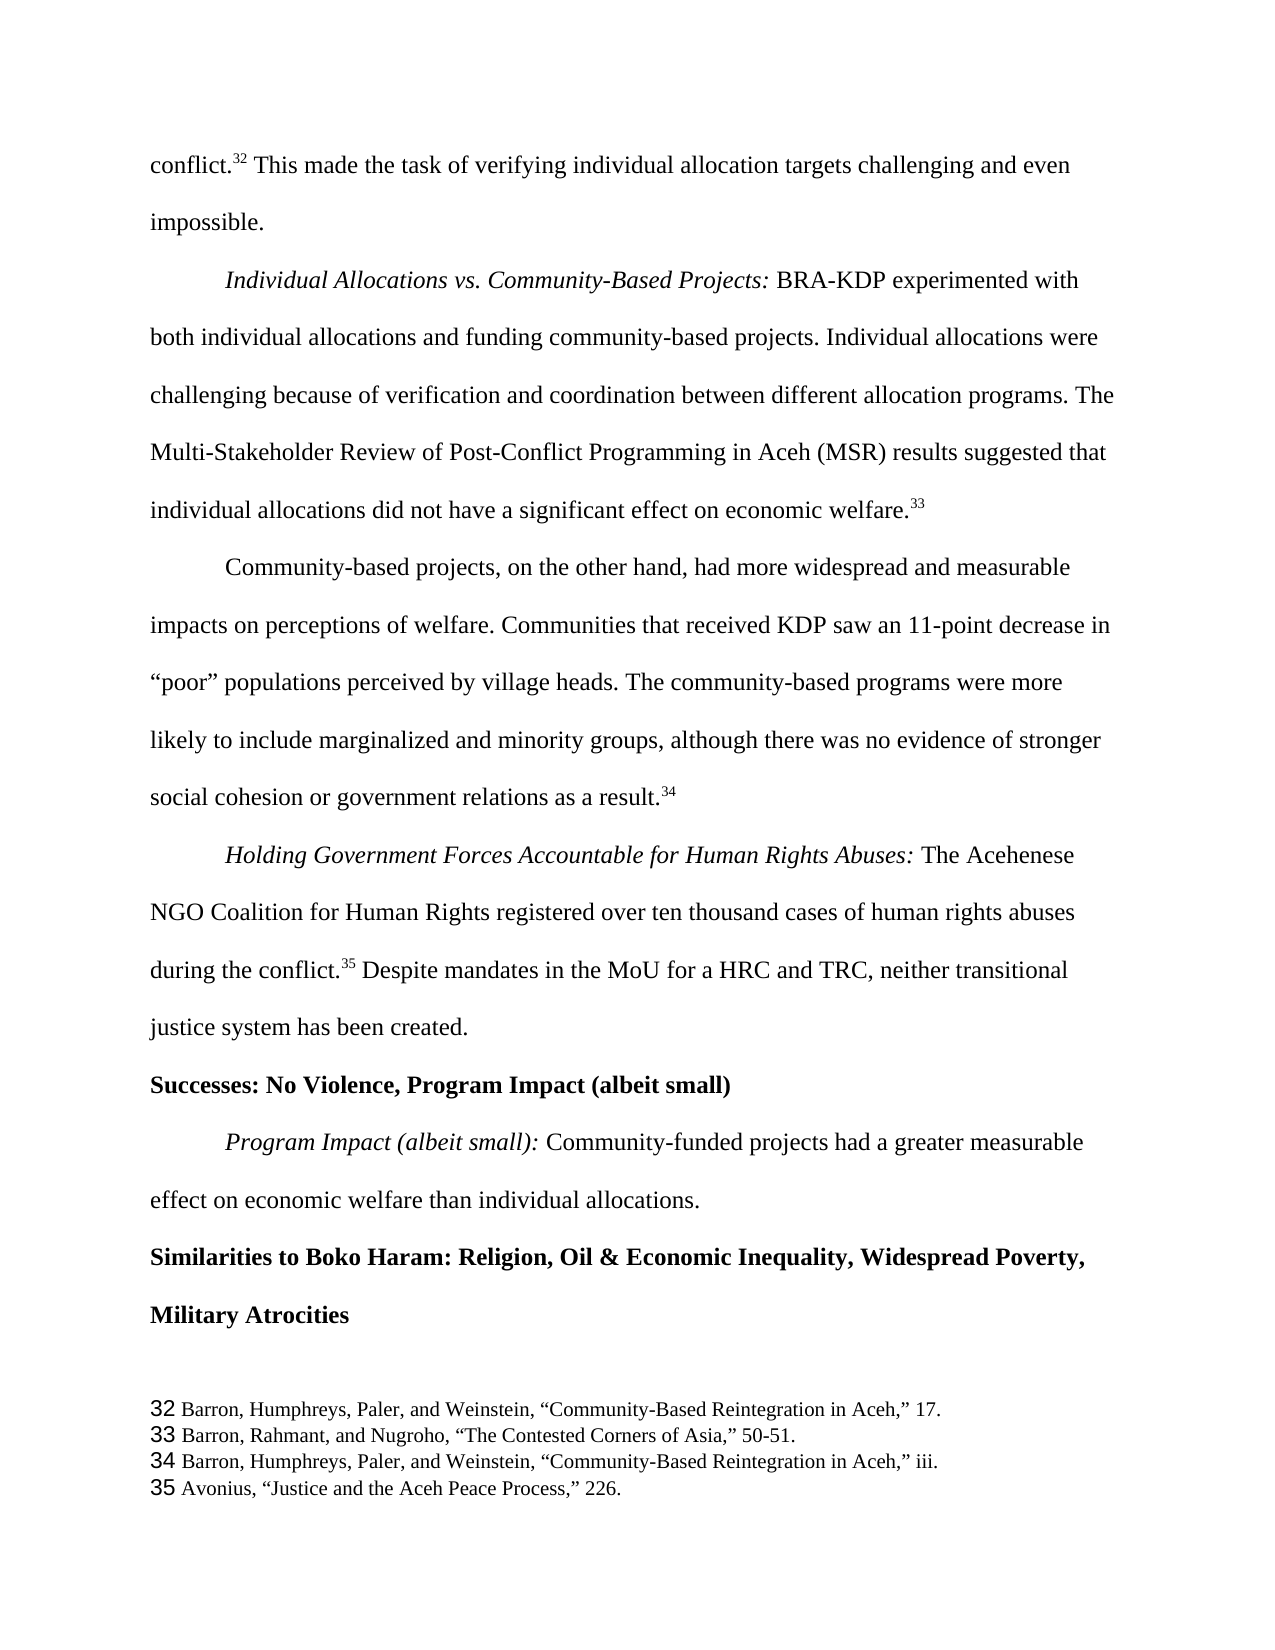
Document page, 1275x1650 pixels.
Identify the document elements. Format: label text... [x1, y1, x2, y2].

text Holding Government Forces Accountable for Human Rights Abuses: The Acehenese NGO Coalition for Human Rights registered over ten thousand cases of human rights abuses during the conflict. Despite mandates in the MoU for a HRC and TRC, neither transitional justice system has been created. [150, 840, 1125, 1041]
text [150, 150, 1125, 236]
text Successes: No Violence, Program Impact (albeit small) [150, 1070, 1125, 1099]
text Program Impact (albeit small): Community-funded projects had a greater measurable effect on economic welfare than individual allocations. [150, 1127, 1125, 1214]
text Similarities to Boko Haram: Religion, Oil & Economic Inequality, Widespread Poverty, Military Atrocities [150, 1242, 1125, 1329]
text Individual Allocations vs. Community-Based Projects: BRA-KDP experimented with both individual allocations and funding community-based projects. Individual allocations were challenging because of verification and coordination between different allocation programs. The Multi-Stakeholder Review of Post-Conflict Programming in Aceh (MSR) results suggested that individual allocations did not have a significant effect on economic welfare. [150, 265, 1125, 524]
text Community-based projects, on the other hand, had more widespread and measurable impacts on perceptions of welfare. Communities that received KDP saw an 11-point decrease in “poor” populations perceived by village heads. The community-based programs were more likely to include marginalized and minority groups, although there was no evidence of stronger social cohesion or government relations as a result. [150, 552, 1125, 811]
